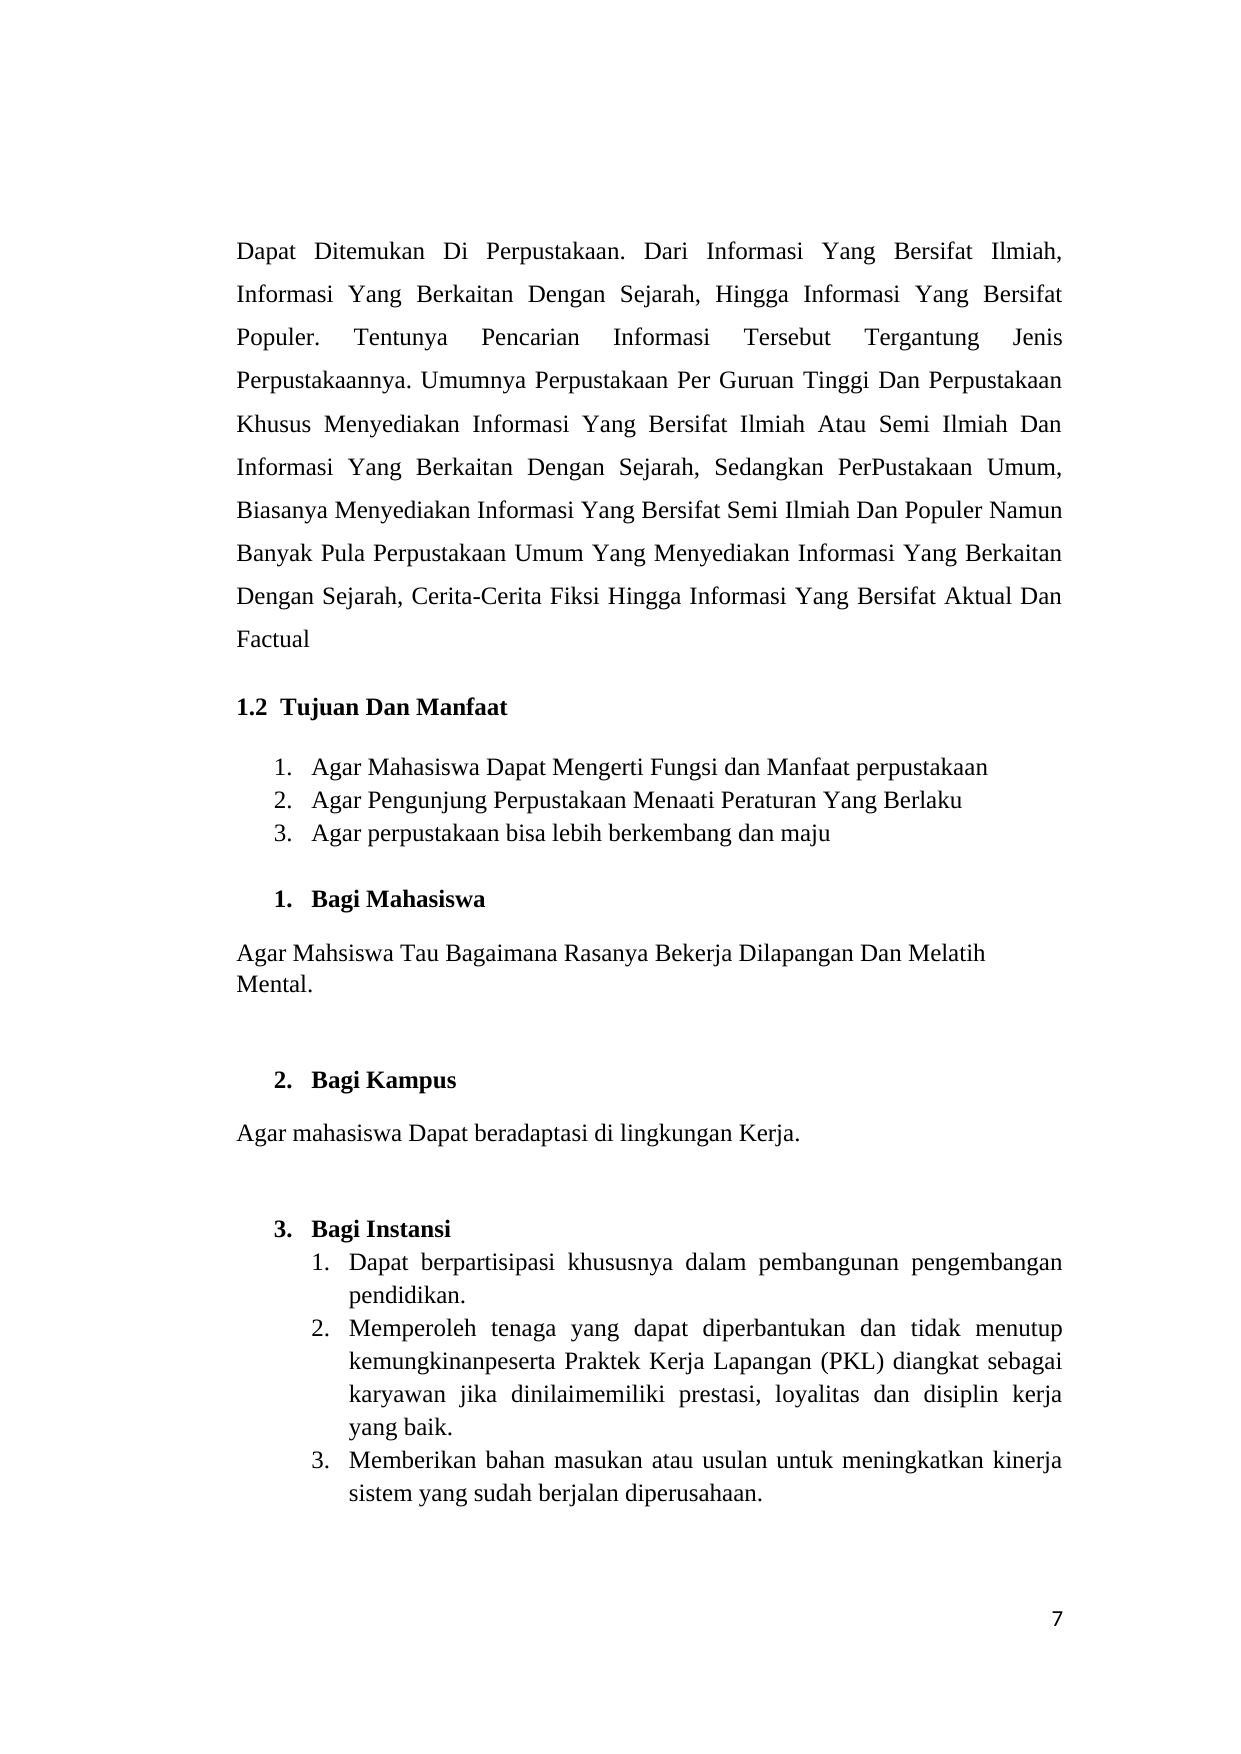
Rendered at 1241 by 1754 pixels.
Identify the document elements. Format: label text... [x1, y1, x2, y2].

list Bagi Instansi [274, 1214, 1063, 1243]
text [236, 236, 1063, 653]
list Bagi Mahasiswa [274, 884, 1063, 913]
list Agar Pengunjung Perpustakaan Menaati Peraturan Yang Berlaku [274, 785, 1063, 814]
text Agar mahasiswa Dapat beradaptasi di lingkungan Kerja. [236, 1118, 1063, 1147]
list Agar perpustakaan bisa lebih berkembang dan maju [274, 818, 1063, 847]
list Dapat berpartisipasi khususnya dalam pembangunan pengembangan pendidikan. [311, 1247, 1063, 1309]
list Agar Mahasiswa Dapat Mengerti Fungsi dan Manfaat perpustakaan [274, 752, 1063, 781]
list Memperoleh tenaga yang dapat diperbantukan dan tidak menutup kemungkinanpeserta Praktek Kerja Lapangan (PKL) diangkat sebagai karyawan jika dinilaimemiliki prestasi, loyalitas dan disiplin kerja yang baik. [311, 1313, 1063, 1441]
text Agar Mahsiswa Tau Bagaimana Rasanya Bekerja Dilapangan Dan Melatih Mental. [236, 938, 1063, 998]
list Bagi Kampus [274, 1065, 1063, 1093]
list Memberikan bahan masukan atau usulan untuk meningkatkan kinerja sistem yang sudah berjalan diperusahaan. [311, 1445, 1063, 1507]
subtitle 1.2 Tujuan Dan Manfaat [236, 692, 1063, 721]
